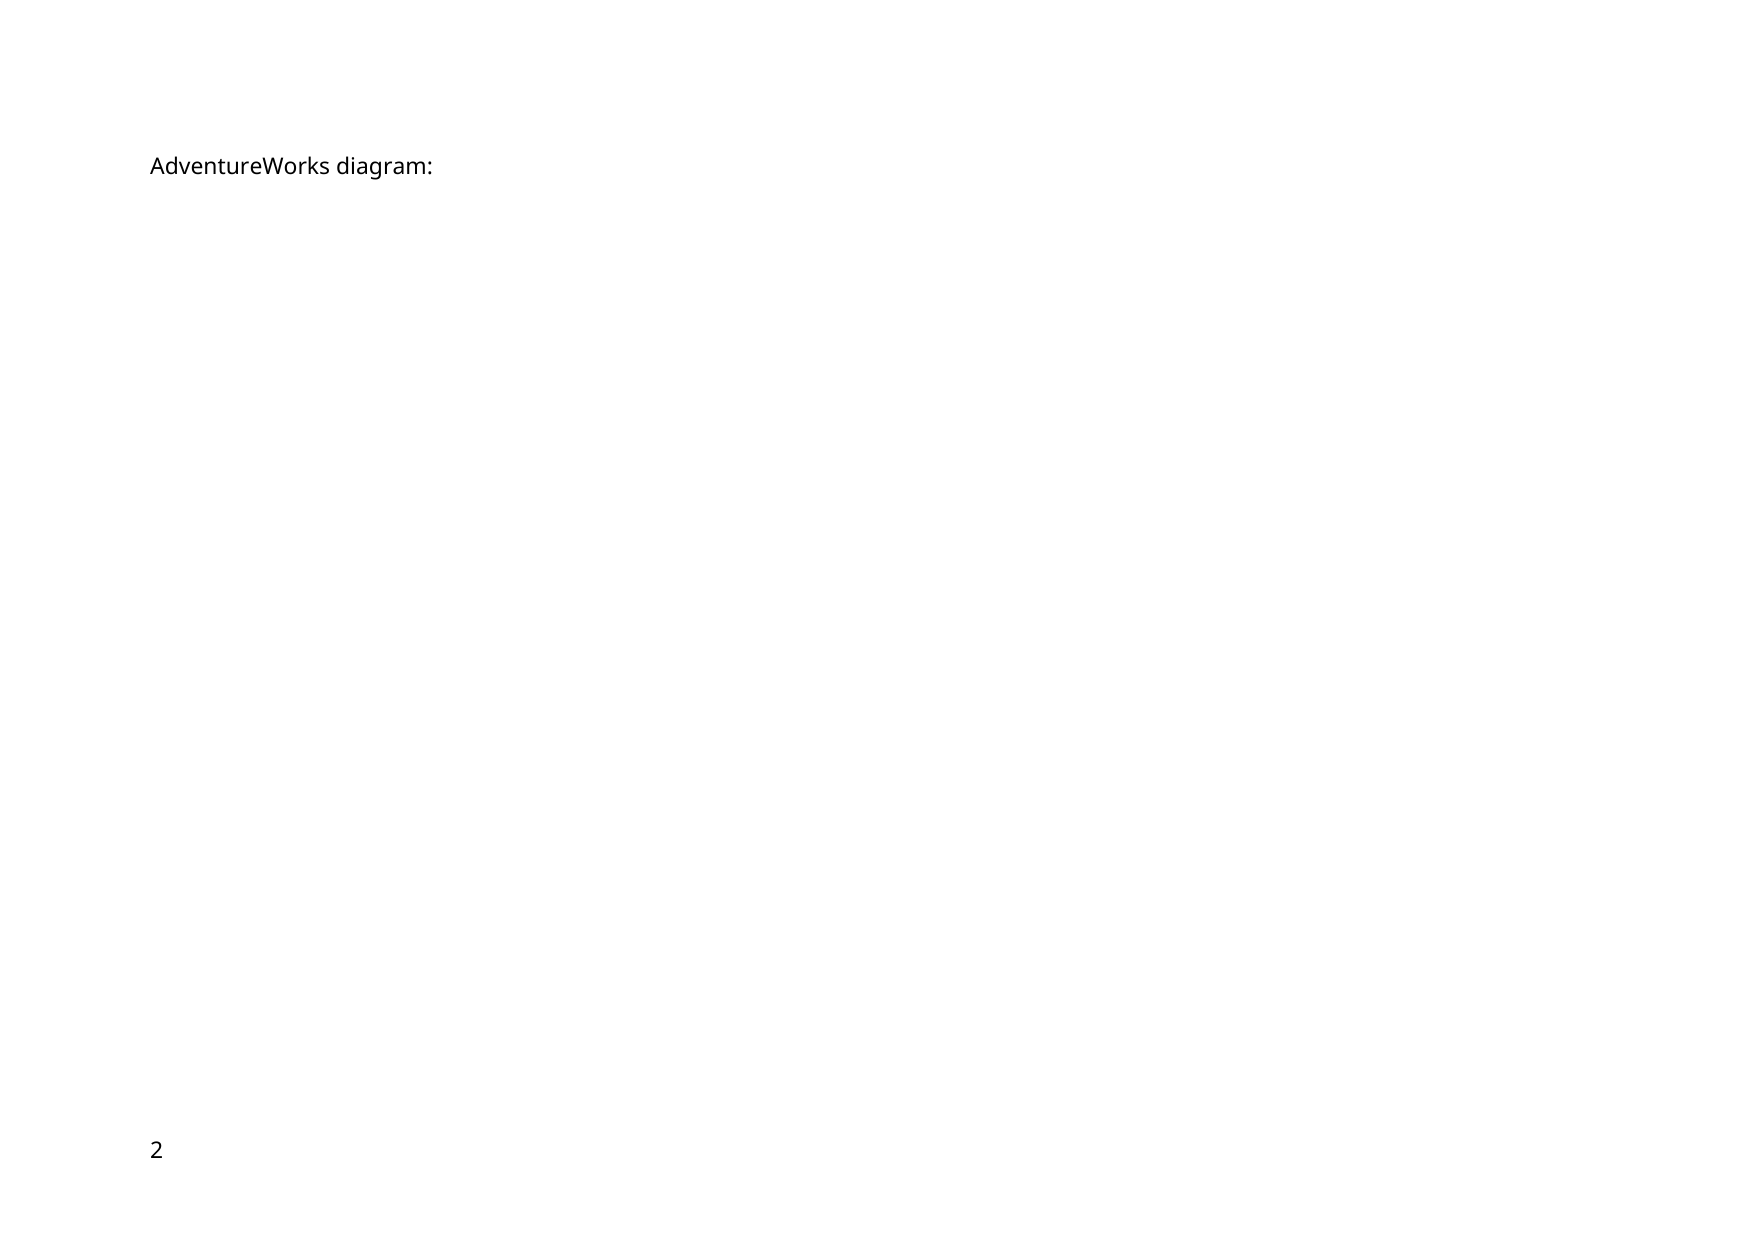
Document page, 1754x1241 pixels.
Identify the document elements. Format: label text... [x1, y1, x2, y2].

text AdventureWorks diagram: [150, 150, 1604, 181]
